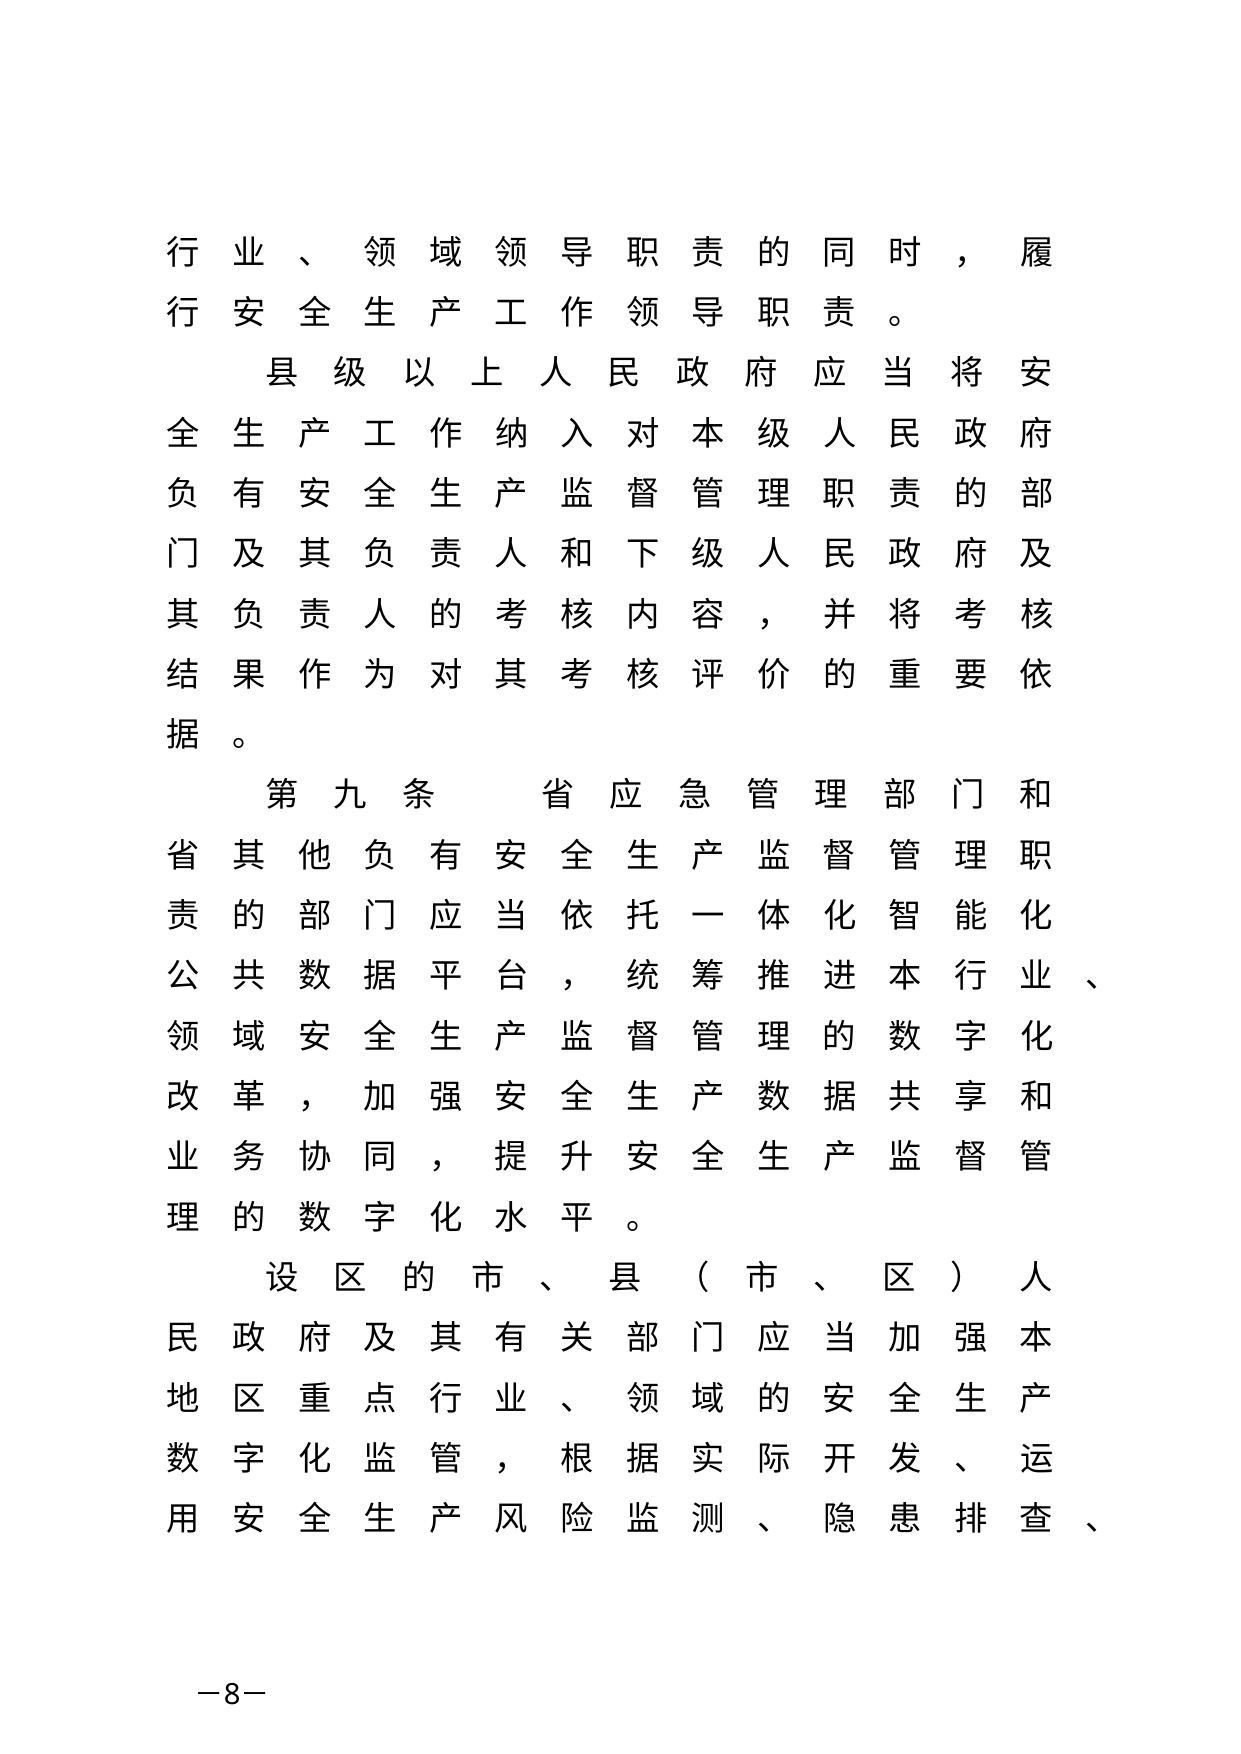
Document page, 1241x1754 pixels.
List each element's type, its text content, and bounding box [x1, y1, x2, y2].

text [167, 219, 1085, 340]
text 县级以上人民政府应当将安全生产工作纳入对本级人民政府负有安全生产监督管理职责的部门及其负责人和下级人民政府及其负责人的考核内容，并将考核结果作为对其考核评价的重要依据。 [167, 340, 1085, 762]
text 第九条 省应急管理部门和省其他负有安全生产监督管理职责的部门应当依托一体化智能化公共数据平台，统筹推进本行业、领域安全生产监督管理的数字化改革，加强安全生产数据共享和业务协同，提升安全生产监督管理的数字化水平。 [167, 762, 1085, 1245]
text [167, 1245, 1085, 1546]
